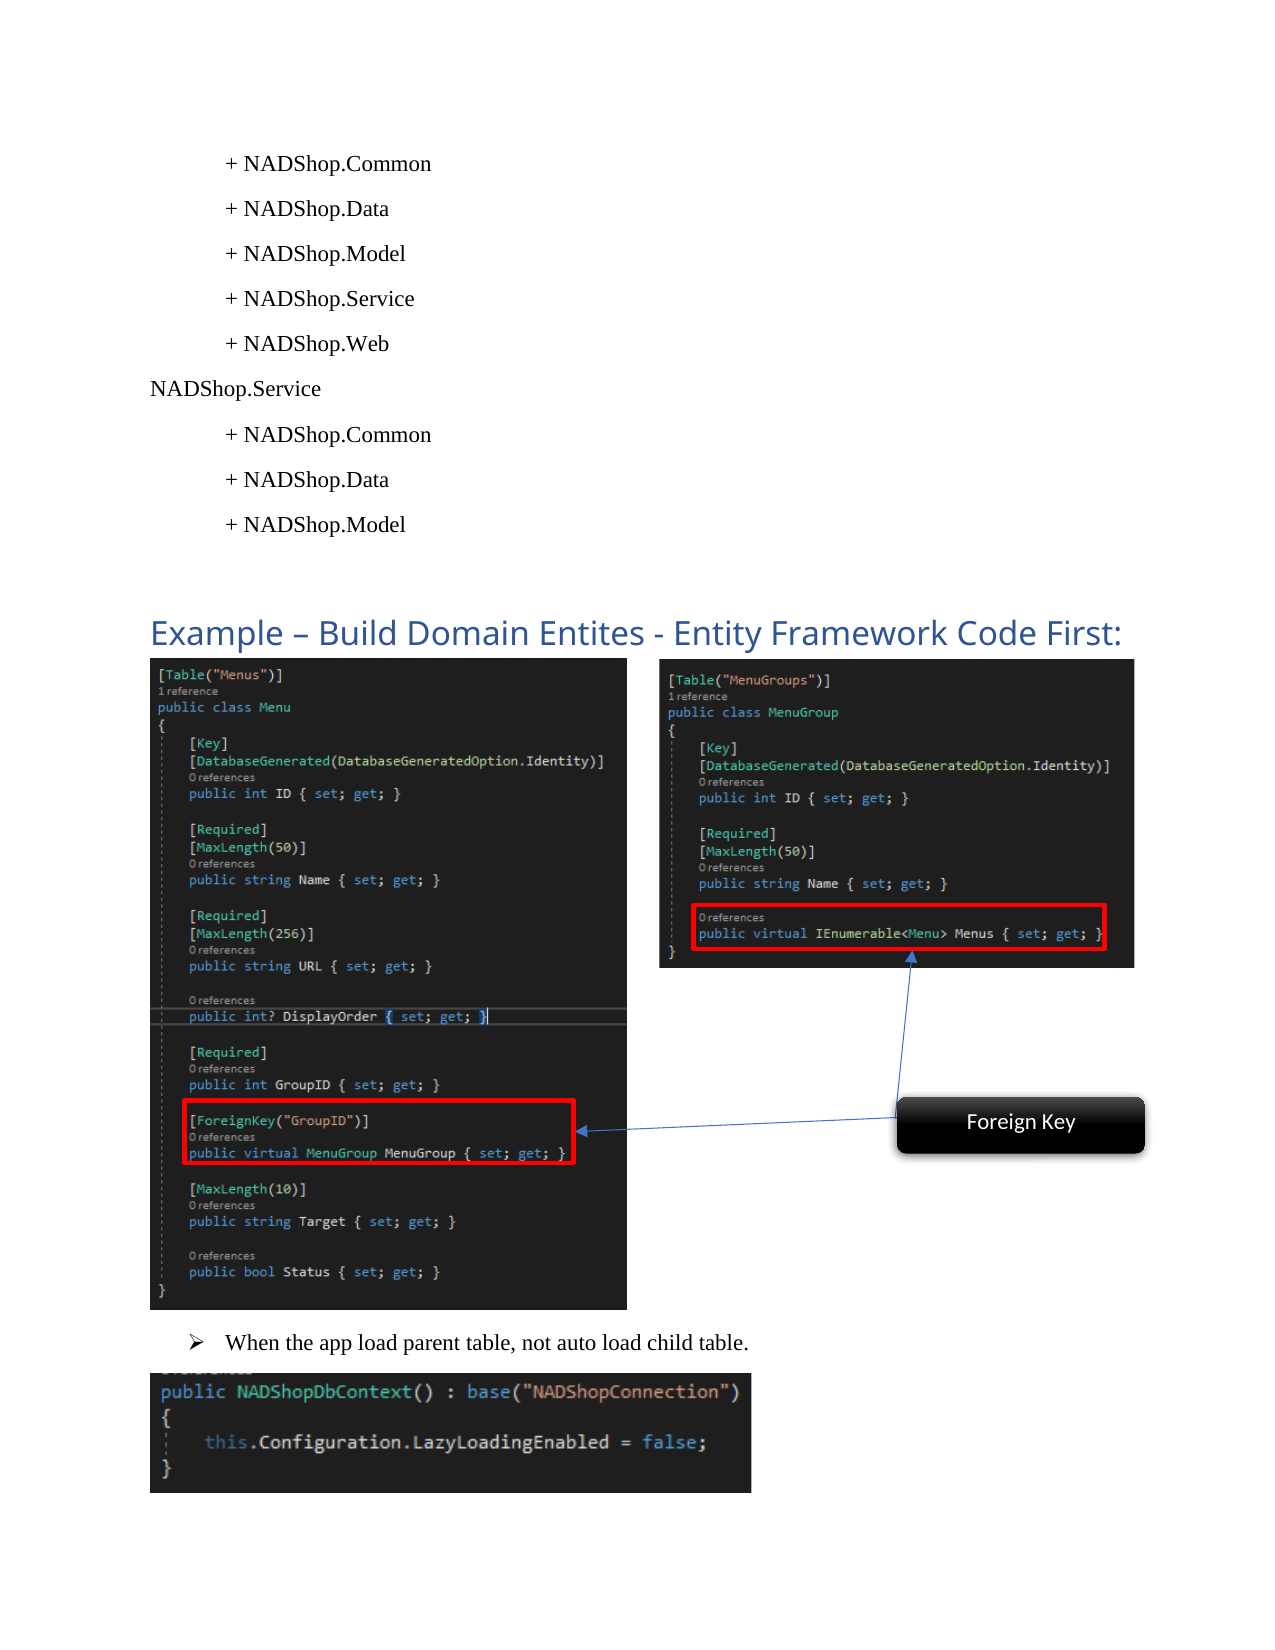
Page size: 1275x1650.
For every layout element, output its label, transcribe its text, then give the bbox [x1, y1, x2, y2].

picture [187, 1103, 571, 1161]
text + NADShop.Model [150, 511, 1125, 537]
text + NADShop.Common [150, 150, 1125, 176]
text + NADShop.Web [150, 330, 1125, 357]
text NADShop.Service [150, 376, 1125, 402]
text + NADShop.Model [150, 240, 1125, 267]
subtitle Example – Build Domain Entites - Entity Framework Code First: [150, 609, 1125, 655]
text + NADShop.Common [150, 421, 1125, 447]
picture [696, 907, 1102, 947]
text + NADShop.Data [150, 466, 1125, 492]
text + NADShop.Data [150, 195, 1125, 221]
picture [150, 658, 627, 1310]
picture [659, 659, 1135, 968]
list When the app load parent table, not auto load child table. [187, 1329, 1125, 1355]
text + NADShop.Service [150, 285, 1125, 312]
picture [150, 1373, 752, 1493]
